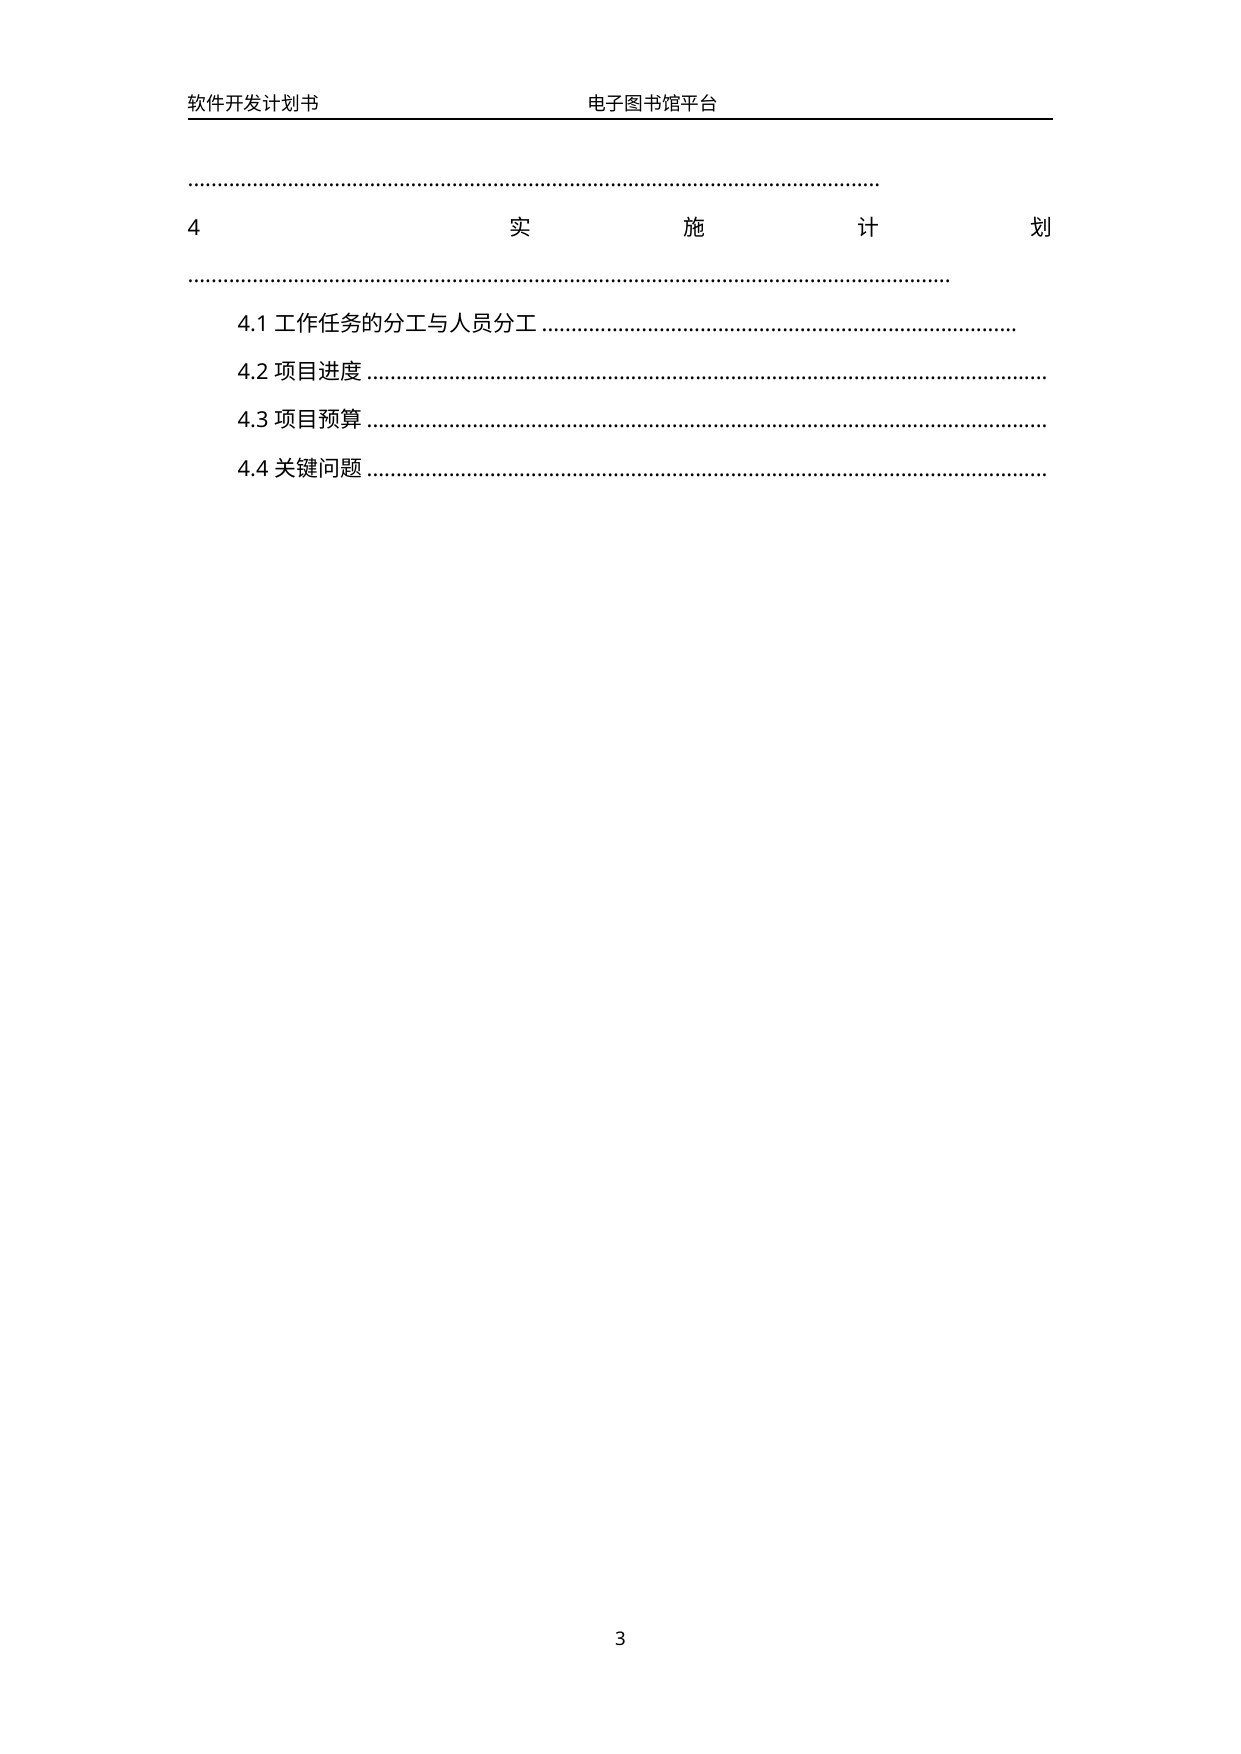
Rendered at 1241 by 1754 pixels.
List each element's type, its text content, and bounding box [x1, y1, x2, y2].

text 4.3 项目预算 .................................................................................................................... [187, 402, 1053, 435]
text 4 实施计划 .................................................................................................................................. [187, 209, 1053, 291]
text 4.2 项目进度 .................................................................................................................... [187, 354, 1053, 386]
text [187, 162, 1053, 194]
text 4.1 工作任务的分工与人员分工 ................................................................................. [187, 306, 1053, 338]
text 4.4 关键问题 .................................................................................................................... [187, 451, 1053, 483]
